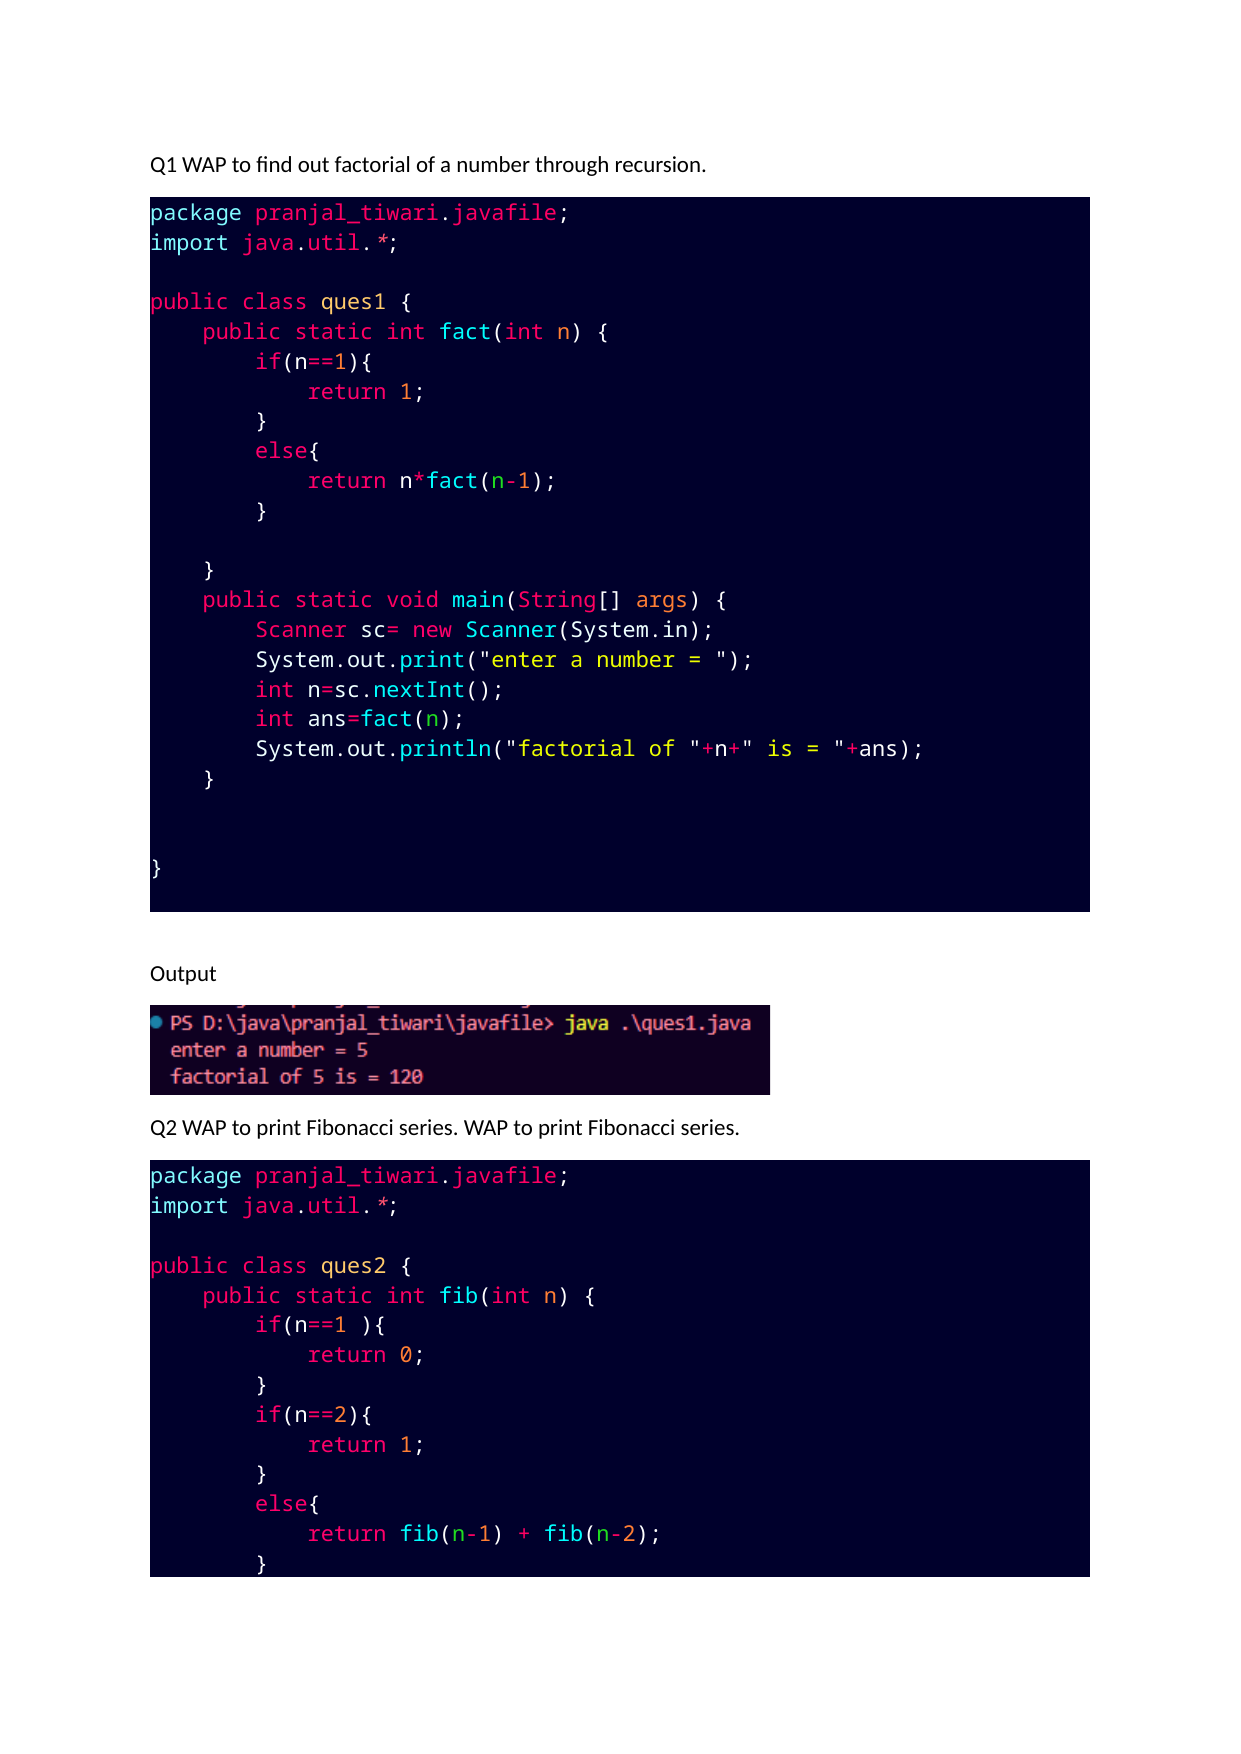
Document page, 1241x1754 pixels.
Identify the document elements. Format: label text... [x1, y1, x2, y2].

text return 1; [150, 376, 1090, 405]
text } [150, 1458, 1090, 1488]
text } [150, 495, 1090, 524]
text package pranjal_tiwari.javafile; [150, 197, 1090, 227]
text if(n==1 ){ [150, 1309, 1090, 1339]
text public class ques2 { [150, 1250, 1090, 1279]
text return n*fact(n-1); [150, 465, 1090, 495]
text else{ [150, 1488, 1090, 1518]
text } [150, 763, 1090, 793]
text public static int fact(int n) { [150, 316, 1090, 346]
text } [150, 1369, 1090, 1399]
text int n=sc.nextInt(); [150, 673, 1090, 703]
text return 0; [150, 1339, 1090, 1369]
text if(n==2){ [150, 1399, 1090, 1428]
text package pranjal_tiwari.javafile; [150, 1160, 1090, 1190]
text import java.util.*; [150, 227, 1090, 256]
text Output [150, 959, 1090, 987]
text System.out.print("enter a number = "); [150, 644, 1090, 673]
text Q2 WAP to print Fibonacci series. WAP to print Fibonacci series. [150, 1113, 1090, 1142]
text } [150, 554, 1090, 584]
text else{ [150, 435, 1090, 465]
text } [150, 405, 1090, 435]
picture [150, 1005, 771, 1095]
text if(n==1){ [150, 346, 1090, 376]
text return 1; [150, 1428, 1090, 1458]
text Scanner sc= new Scanner(System.in); [150, 614, 1090, 644]
text } [150, 852, 1090, 882]
text int ans=fact(n); [150, 703, 1090, 733]
text return fib(n-1) + fib(n-2); [150, 1518, 1090, 1548]
text public class ques1 { [150, 286, 1090, 316]
text public static int fib(int n) { [150, 1279, 1090, 1309]
text System.out.println("factorial of "+n+" is = "+ans); [150, 733, 1090, 763]
text import java.util.*; [150, 1190, 1090, 1220]
text Q1 WAP to find out factorial of a number through recursion. [150, 150, 1090, 178]
text public static void main(String[] args) { [150, 584, 1090, 614]
text } [150, 1548, 1090, 1577]
